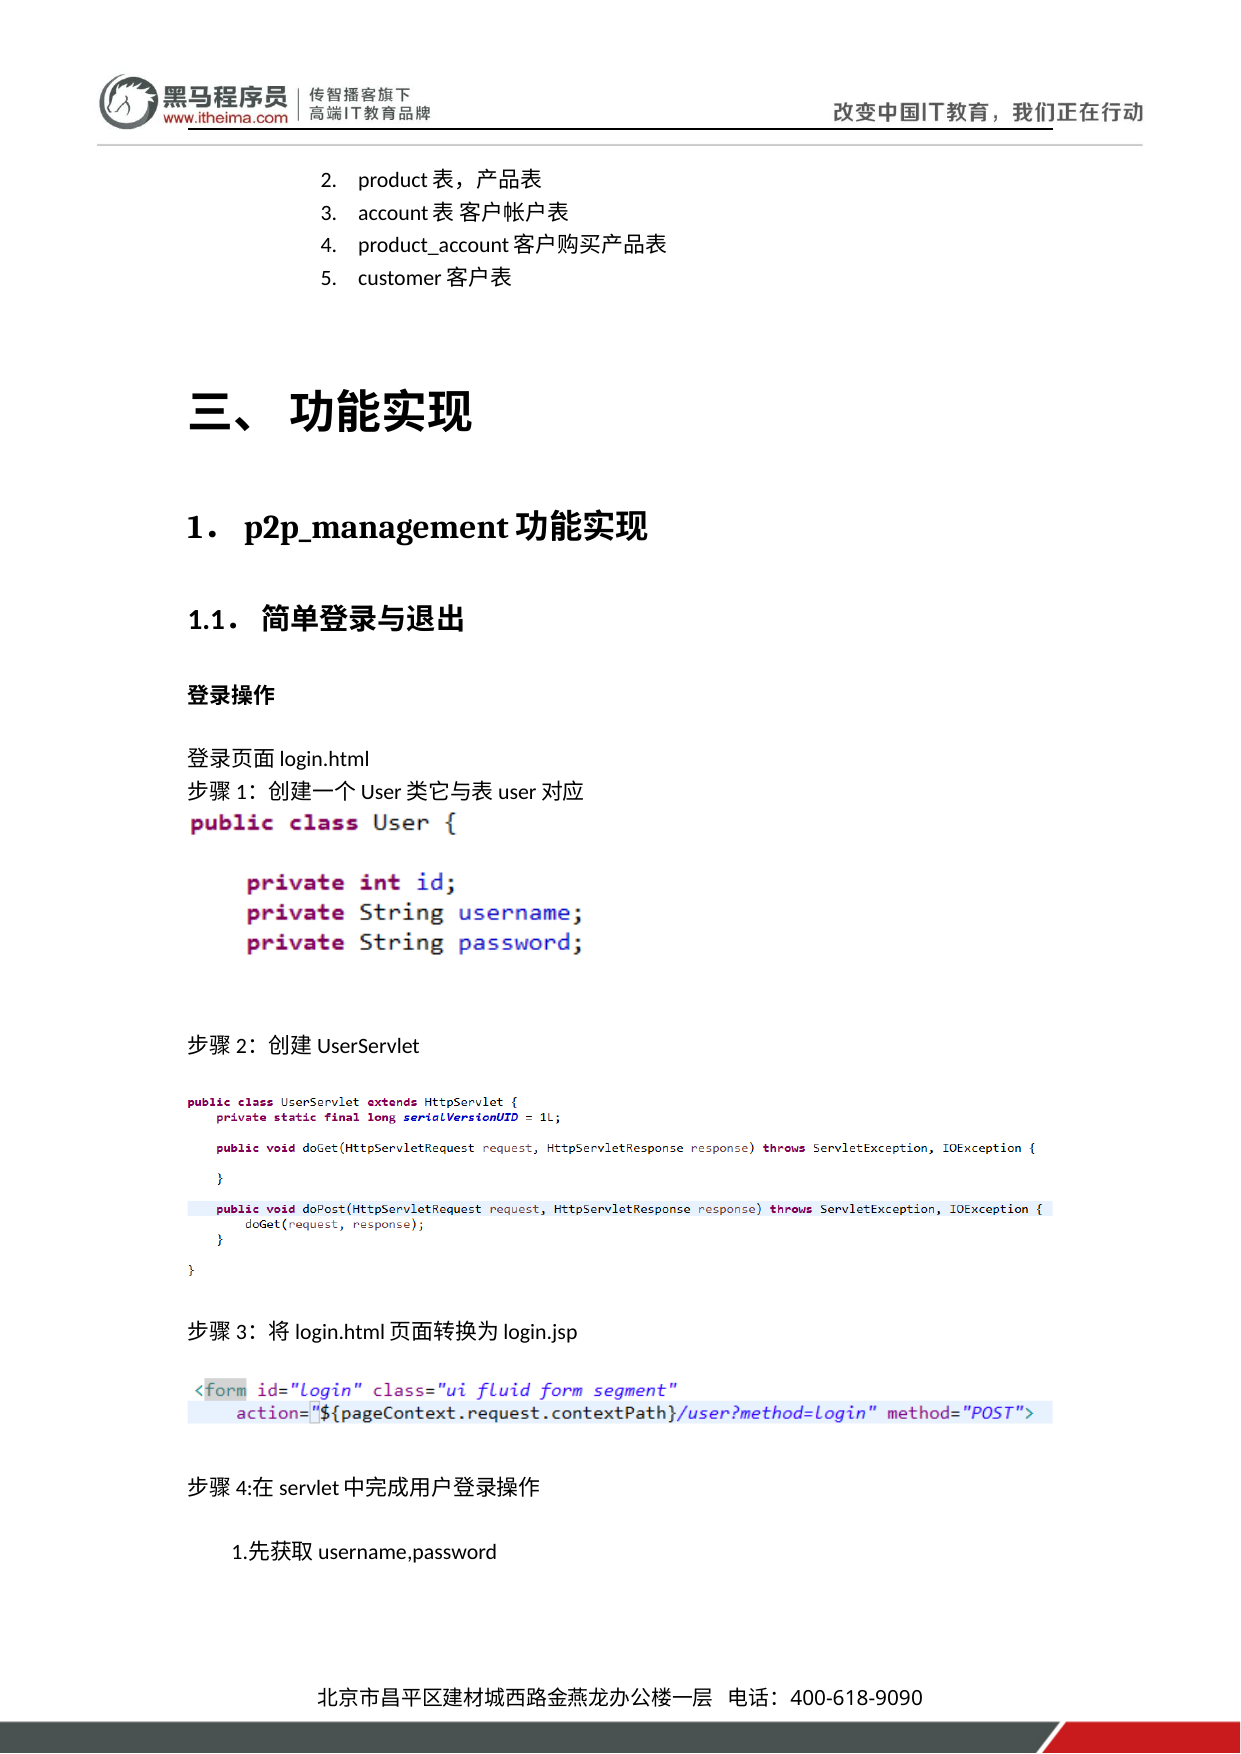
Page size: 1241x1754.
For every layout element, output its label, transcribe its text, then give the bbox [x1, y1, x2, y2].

picture [187, 1091, 1053, 1284]
picture [0, 1662, 1241, 1753]
text 步骤1：创建一个User类它与表user对应 [187, 773, 1053, 806]
list customer 客户表 [320, 259, 1053, 292]
subtitle 登录操作 [187, 678, 1053, 711]
list product_account客户购买产品表 [320, 227, 1053, 259]
subtitle 功能实现 [187, 360, 1053, 457]
text 步骤3：将login.html页面转换为login.jsp [187, 1313, 1053, 1346]
subtitle 简单登录与退出 [187, 584, 1053, 649]
picture [187, 1377, 1053, 1426]
text 步骤2：创建UserServlet [187, 1027, 1053, 1060]
picture [0, 3, 1241, 153]
text 登录页面login.html [187, 741, 1053, 773]
list product表，产品表 [320, 162, 1053, 194]
picture [187, 805, 650, 980]
text 步骤4:在servlet中完成用户登录操作 [187, 1469, 1053, 1502]
list account表 客户帐户表 [320, 194, 1053, 227]
text 1.先获取username,password [187, 1533, 1053, 1566]
subtitle p2p_management功能实现 [187, 492, 1053, 557]
